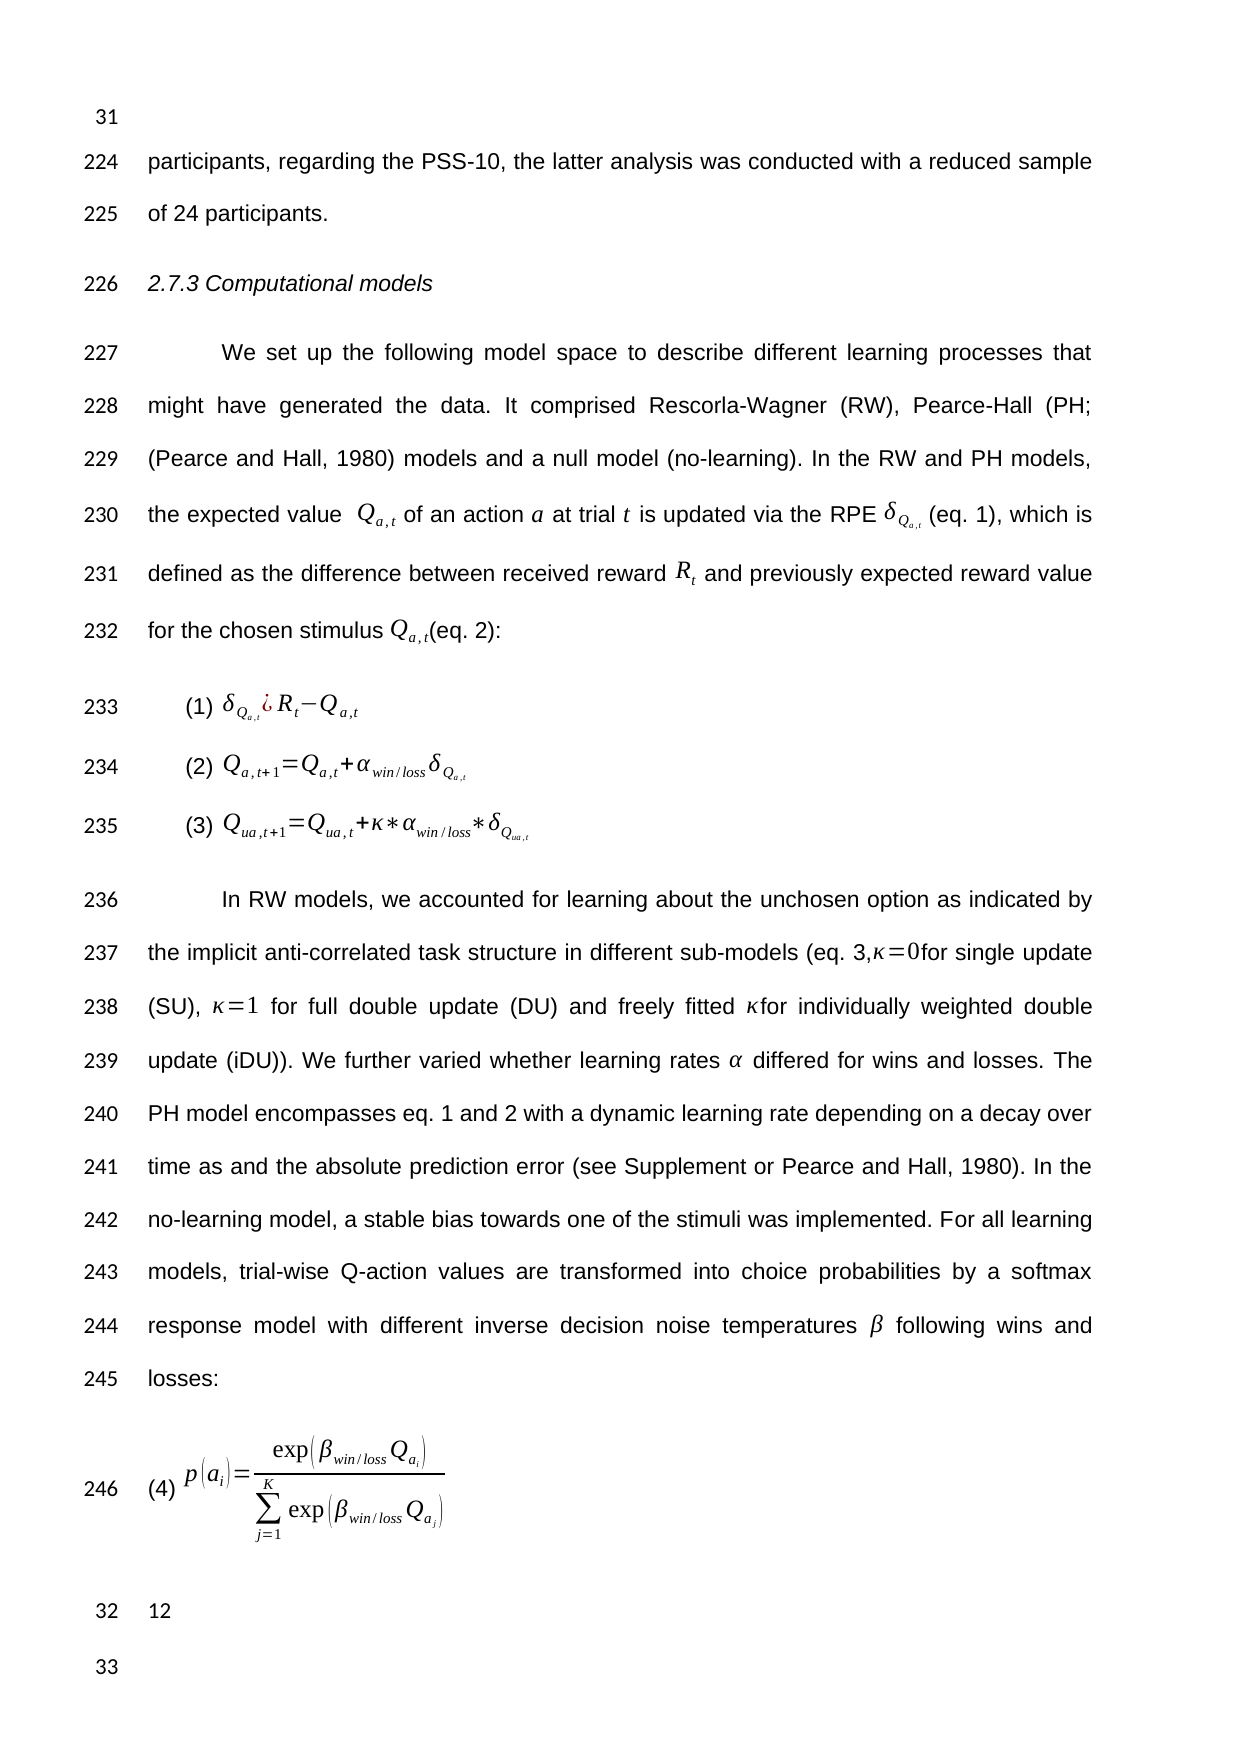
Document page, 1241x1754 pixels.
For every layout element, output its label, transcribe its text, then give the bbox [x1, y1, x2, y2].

text We set up the following model space to describe different learning processes that might have generated the data. It comprised Rescorla-Wagner (RW), Pearce-Hall (PH; (Pearce and Hall, 1980) models and a null model (no-learning). In the RW and PH models, the expected value of an action at trial is updated via the RPE (eq. 1), which is defined as the difference between received reward and previously expected reward value for the chosen stimulus (eq. 2): [148, 339, 1093, 646]
text In RW models, we accounted for learning about the unchosen option as indicated by the implicit anti-correlated task structure in different sub-models (eq. 3,for single update (SU), for full double update (DU) and freely fitted for individually weighted double update (iDU)). We further varied whether learning rates differed for wins and losses. The PH model encompasses eq. 1 and 2 with a dynamic learning rate depending on a decay over time as and the absolute prediction error (see Supplement or Pearce and Hall, 1980). In the no-learning model, a stable bias towards one of the stimuli was implemented. For all learning models, trial-wise Q-action values are transformed into choice probabilities by a softmax response model with different inverse decision noise temperatures following wins and losses: [148, 886, 1093, 1391]
text 2.7.3 Computational models [148, 270, 1093, 296]
text (4) [148, 1434, 1093, 1542]
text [148, 148, 1093, 227]
